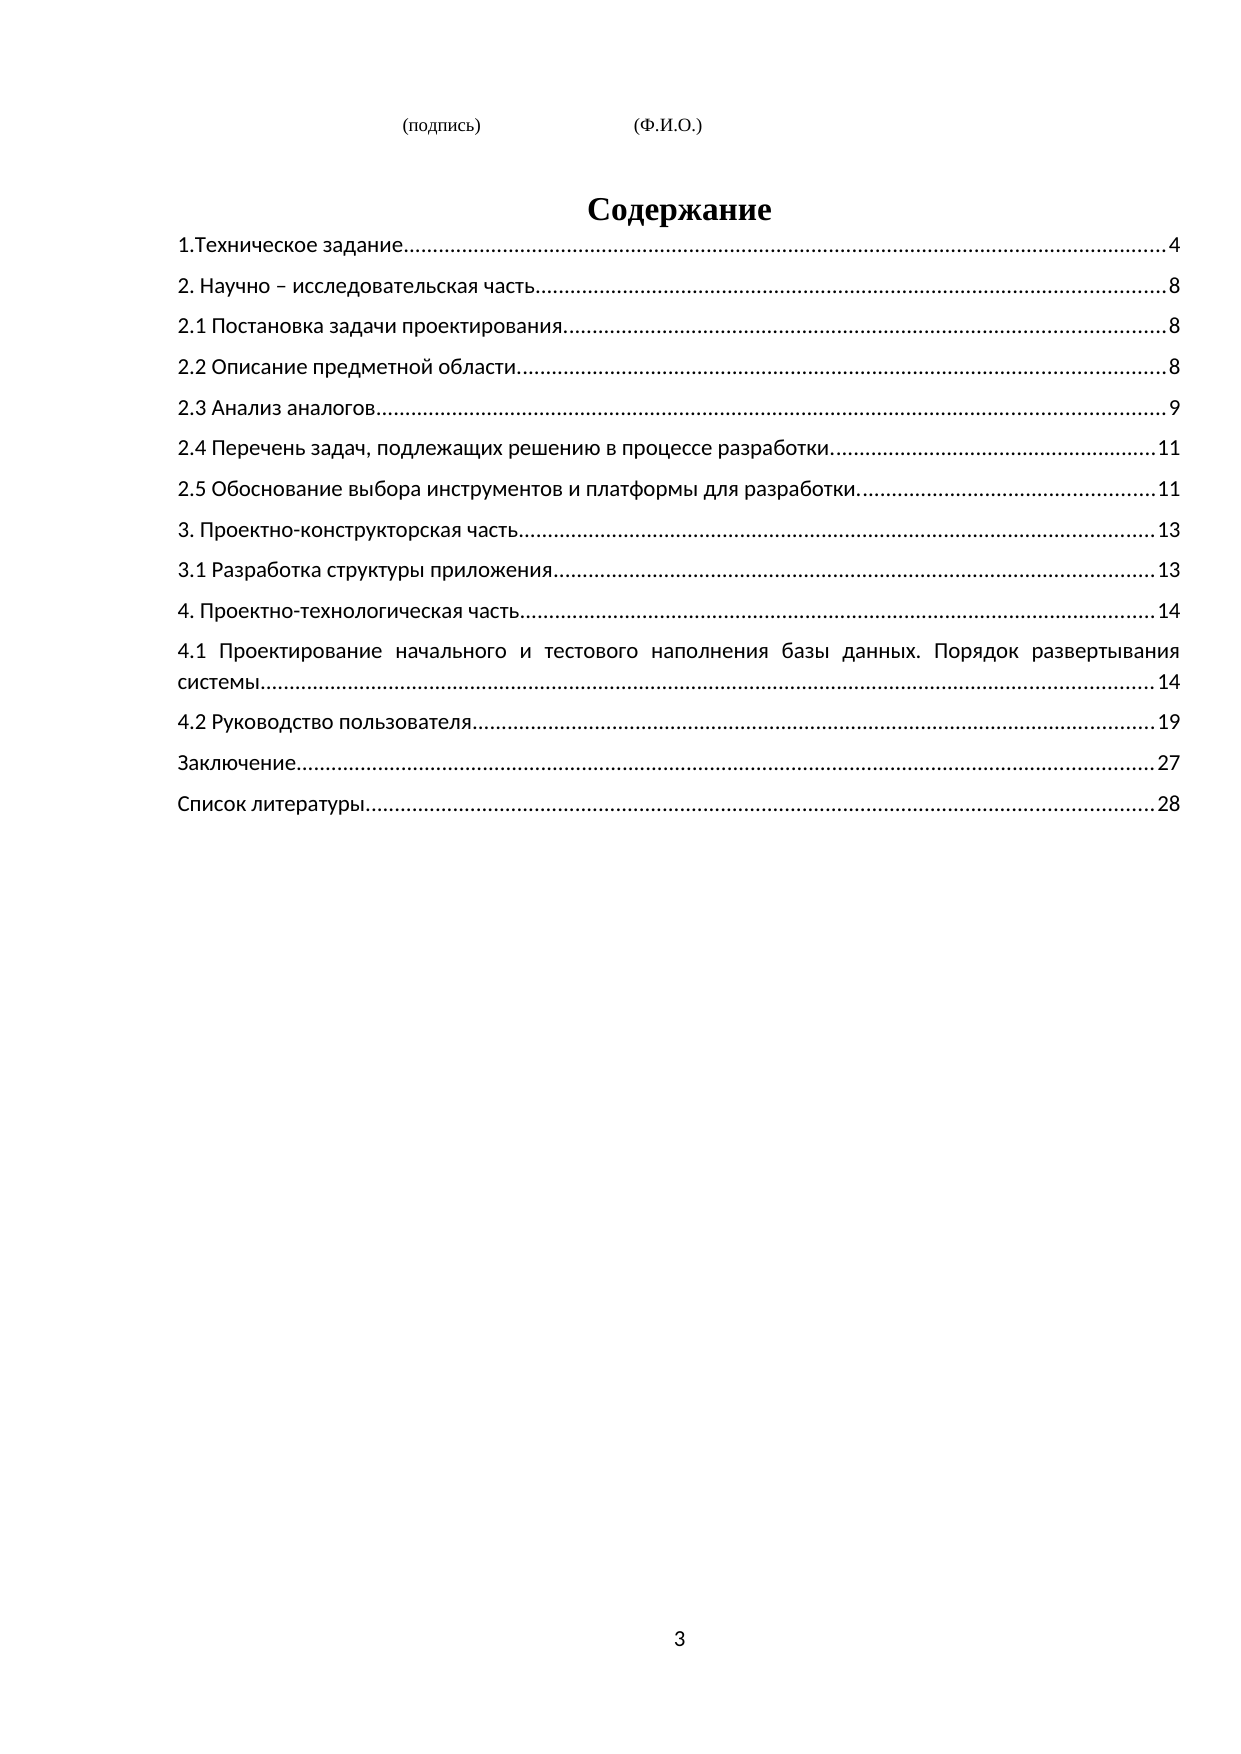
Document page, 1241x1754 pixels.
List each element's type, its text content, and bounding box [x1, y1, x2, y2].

text (подпись) (Ф.И.О.) [177, 118, 1181, 135]
